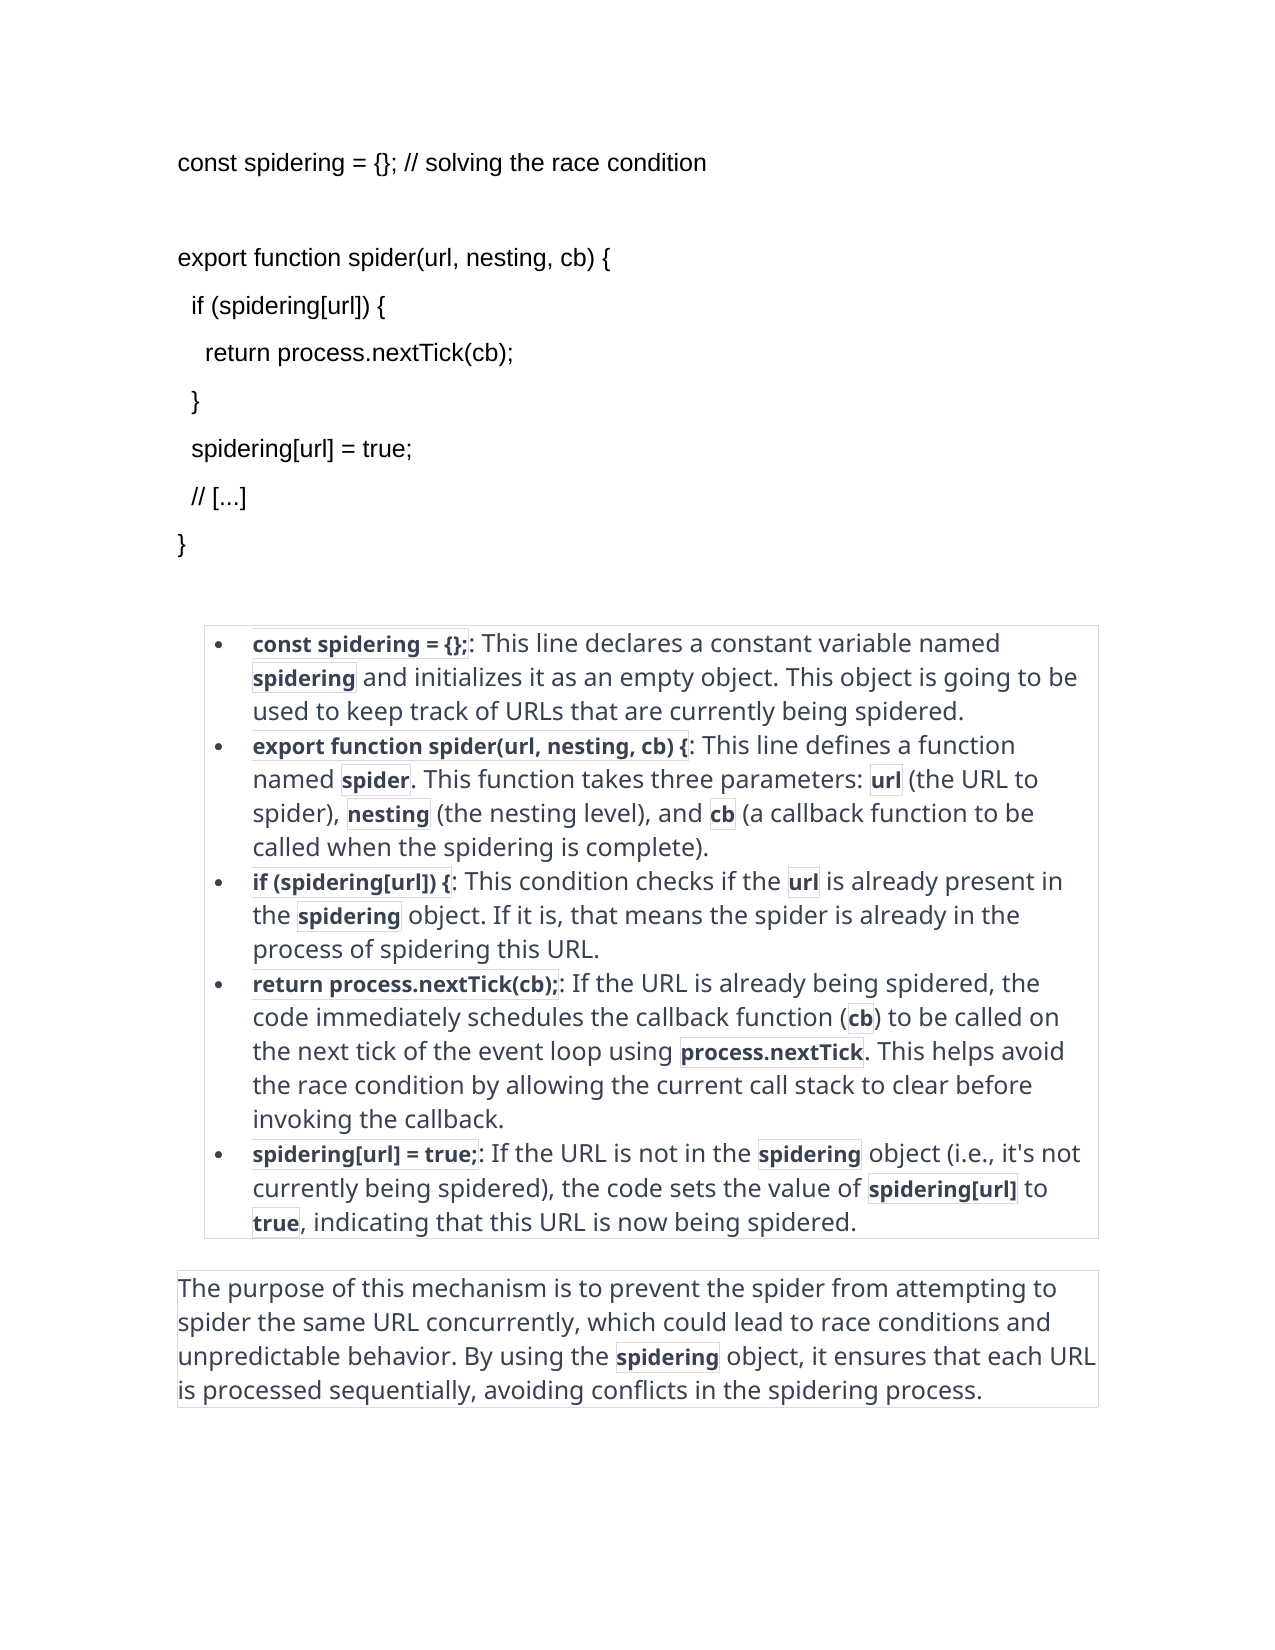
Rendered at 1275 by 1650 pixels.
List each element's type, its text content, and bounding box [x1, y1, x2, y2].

text The purpose of this mechanism is to prevent the spider from attempting to spider the same URL concurrently, which could lead to race conditions and unpredictable behavior. By using the spidering object, it ensures that each URL is processed sequentially, avoiding conflicts in the spidering process. [178, 1271, 1098, 1407]
text } [177, 386, 1098, 415]
list return process.nextTick(cb);: If the URL is already being spidered, the code immediately schedules the callback function (cb) to be called on the next tick of the event loop using process.nextTick. This helps avoid the race condition by allowing the current call stack to clear before invoking the callback. [205, 965, 1098, 1136]
text const spidering = {}; // solving the race condition [177, 148, 1098, 176]
list const spidering = {};: This line declares a constant variable named spidering and initializes it as an empty object. This object is going to be used to keep track of URLs that are currently being spidered. [205, 626, 1098, 727]
text } [177, 529, 1098, 558]
text export function spider(url, nesting, cb) { [177, 243, 1098, 272]
text if (spidering[url]) { [177, 291, 1098, 319]
list spidering[url] = true;: If the URL is not in the spidering object (i.e., it's not currently being spidered), the code sets the value of spidering[url] to true, indicating that this URL is now being spidered. [205, 1136, 1098, 1238]
text spidering[url] = true; [177, 434, 1098, 463]
text return process.nextTick(cb); [177, 338, 1098, 367]
list if (spidering[url]) {: This condition checks if the url is already present in the spidering object. If it is, that means the spider is already in the process of spidering this URL. [205, 863, 1098, 965]
list export function spider(url, nesting, cb) {: This line defines a function named spider. This function takes three parameters: url (the URL to spider), nesting (the nesting level), and cb (a callback function to be called when the spidering is complete). [205, 727, 1098, 863]
text // [...] [177, 482, 1098, 510]
